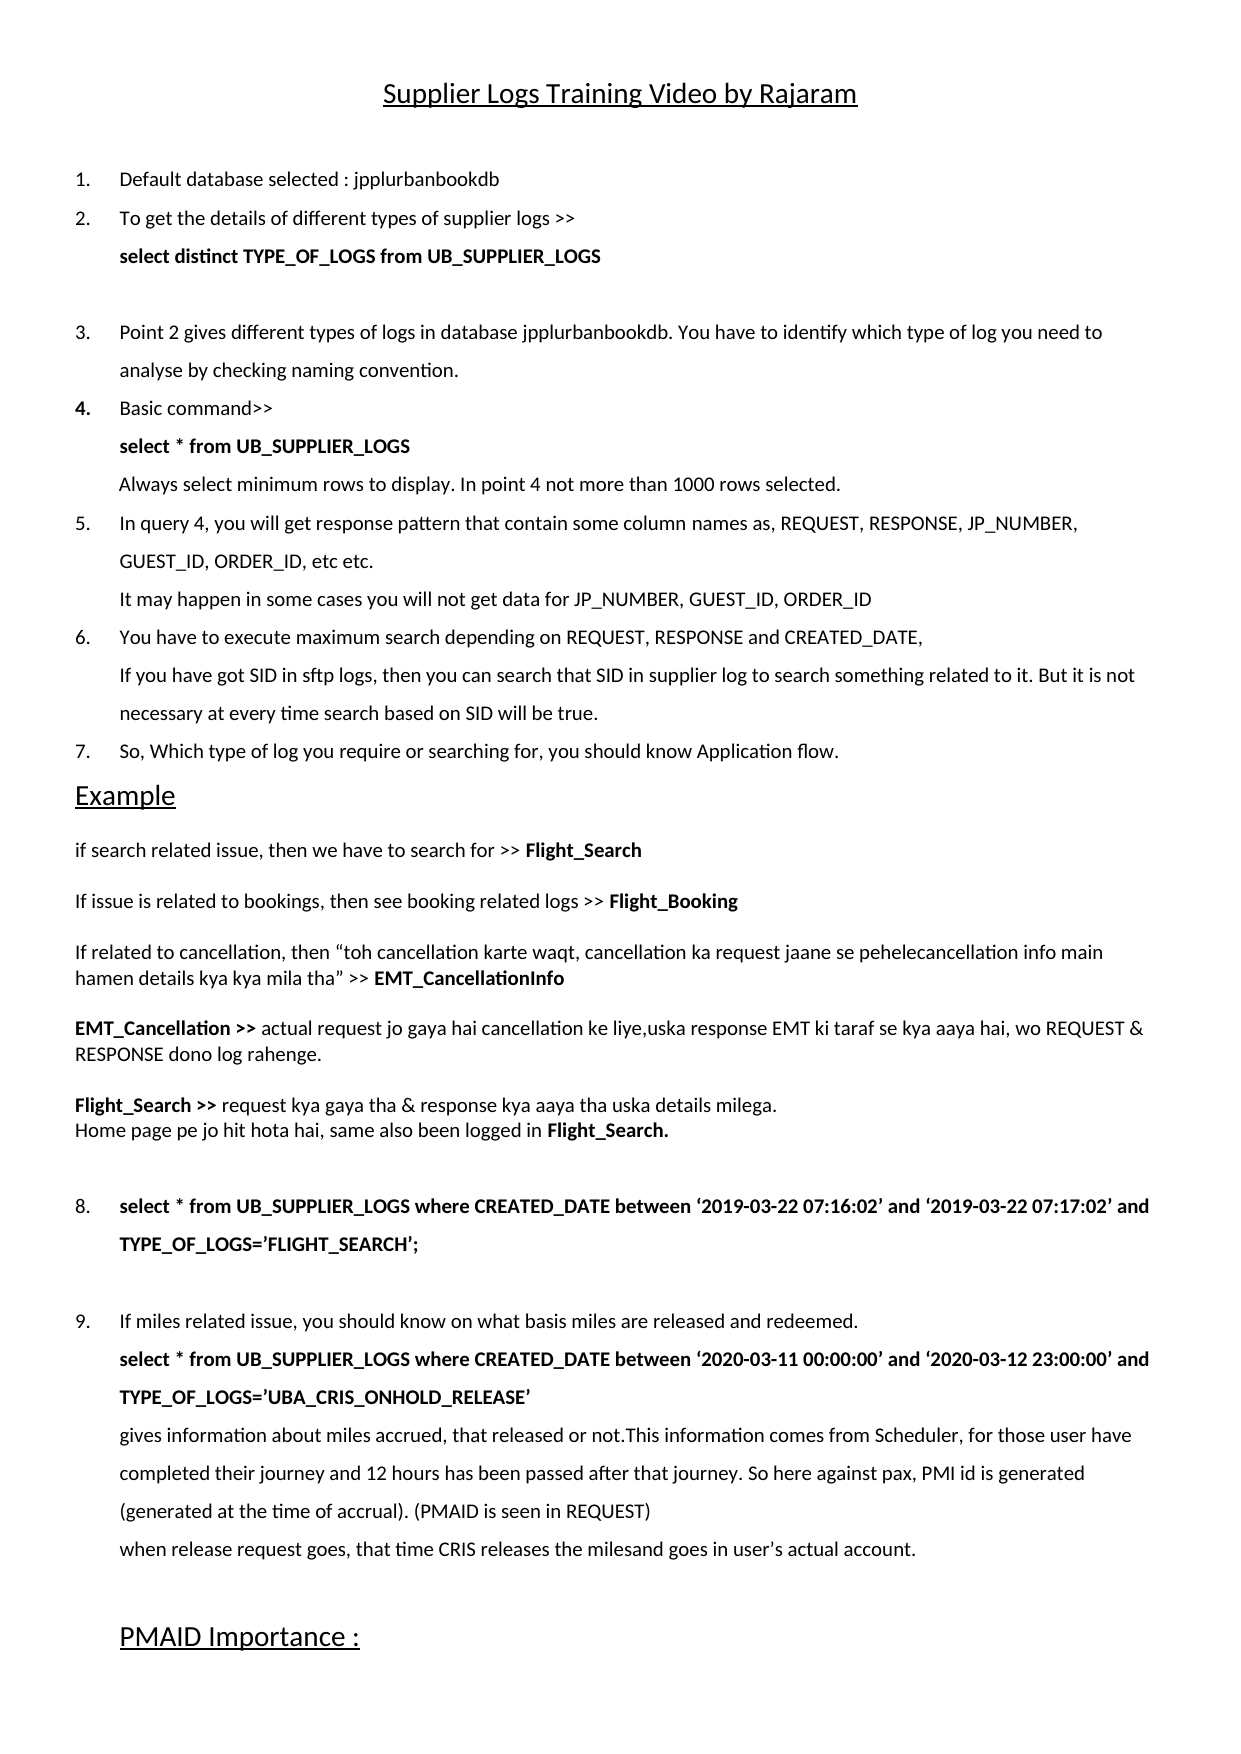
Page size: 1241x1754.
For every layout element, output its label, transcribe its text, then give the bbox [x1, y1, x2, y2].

list Always select minimum rows to display. In point 4 not more than 1000 rows selected. [75, 472, 1165, 497]
list select * from UB_SUPPLIER_LOGS where CREATED_DATE between ‘2019-03-22 07:16:02’ and ‘2019-03-22 07:17:02’ and TYPE_OF_LOGS=’FLIGHT_SEARCH’; [75, 1193, 1165, 1295]
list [75, 1308, 1165, 1653]
list Point 2 gives different types of logs in database jpplurbanbookdb. You have to identify which type of log you need to analyse by checking naming convention. [75, 319, 1165, 383]
list You have to execute maximum search depending on REQUEST, RESPONSE and CREATED_DATE, If you have got SID in sftp logs, then you can search that SID in supplier log to search something related to it. But it is not necessary at every time search based on SID will be true. [75, 624, 1165, 726]
list In query 4, you will get response pattern that contain some column names as, REQUEST, RESPONSE, JP_NUMBER, GUEST_ID, ORDER_ID, etc etc. It may happen in some cases you will not get data for JP_NUMBER, GUEST_ID, ORDER_ID [75, 510, 1165, 611]
list To get the details of different types of supplier logs >> select distinct TYPE_OF_LOGS from UB_SUPPLIER_LOGS [75, 205, 1165, 306]
list So, Which type of log you require or searching for, you should know Application flow. [75, 738, 1165, 764]
list Example if search related issue, then we have to search for >> Flight_Search If issue is related to bookings, then see booking related logs >> Flight_Booking If related to cancellation, then “toh cancellation karte waqt, cancellation ka request jaane se pehelecancellation info main hamen details kya kya mila tha” >> EMT_CancellationInfo EMT_Cancellation >> actual request jo gaya hai cancellation ke liye,uska response EMT ki taraf se kya aaya hai, wo REQUEST & RESPONSE dono log rahenge. Flight_Search >> request kya gaya tha & response kya aaya tha uska details milega. Home page pe jo hit hota hai, same also been logged in Flight_Search. [75, 777, 1165, 1143]
text Supplier Logs Training Video by Rajaram [75, 75, 1165, 111]
list Basic command>> select * from UB_SUPPLIER_LOGS [75, 395, 1165, 459]
list Default database selected : jpplurbanbookdb [75, 167, 1165, 192]
